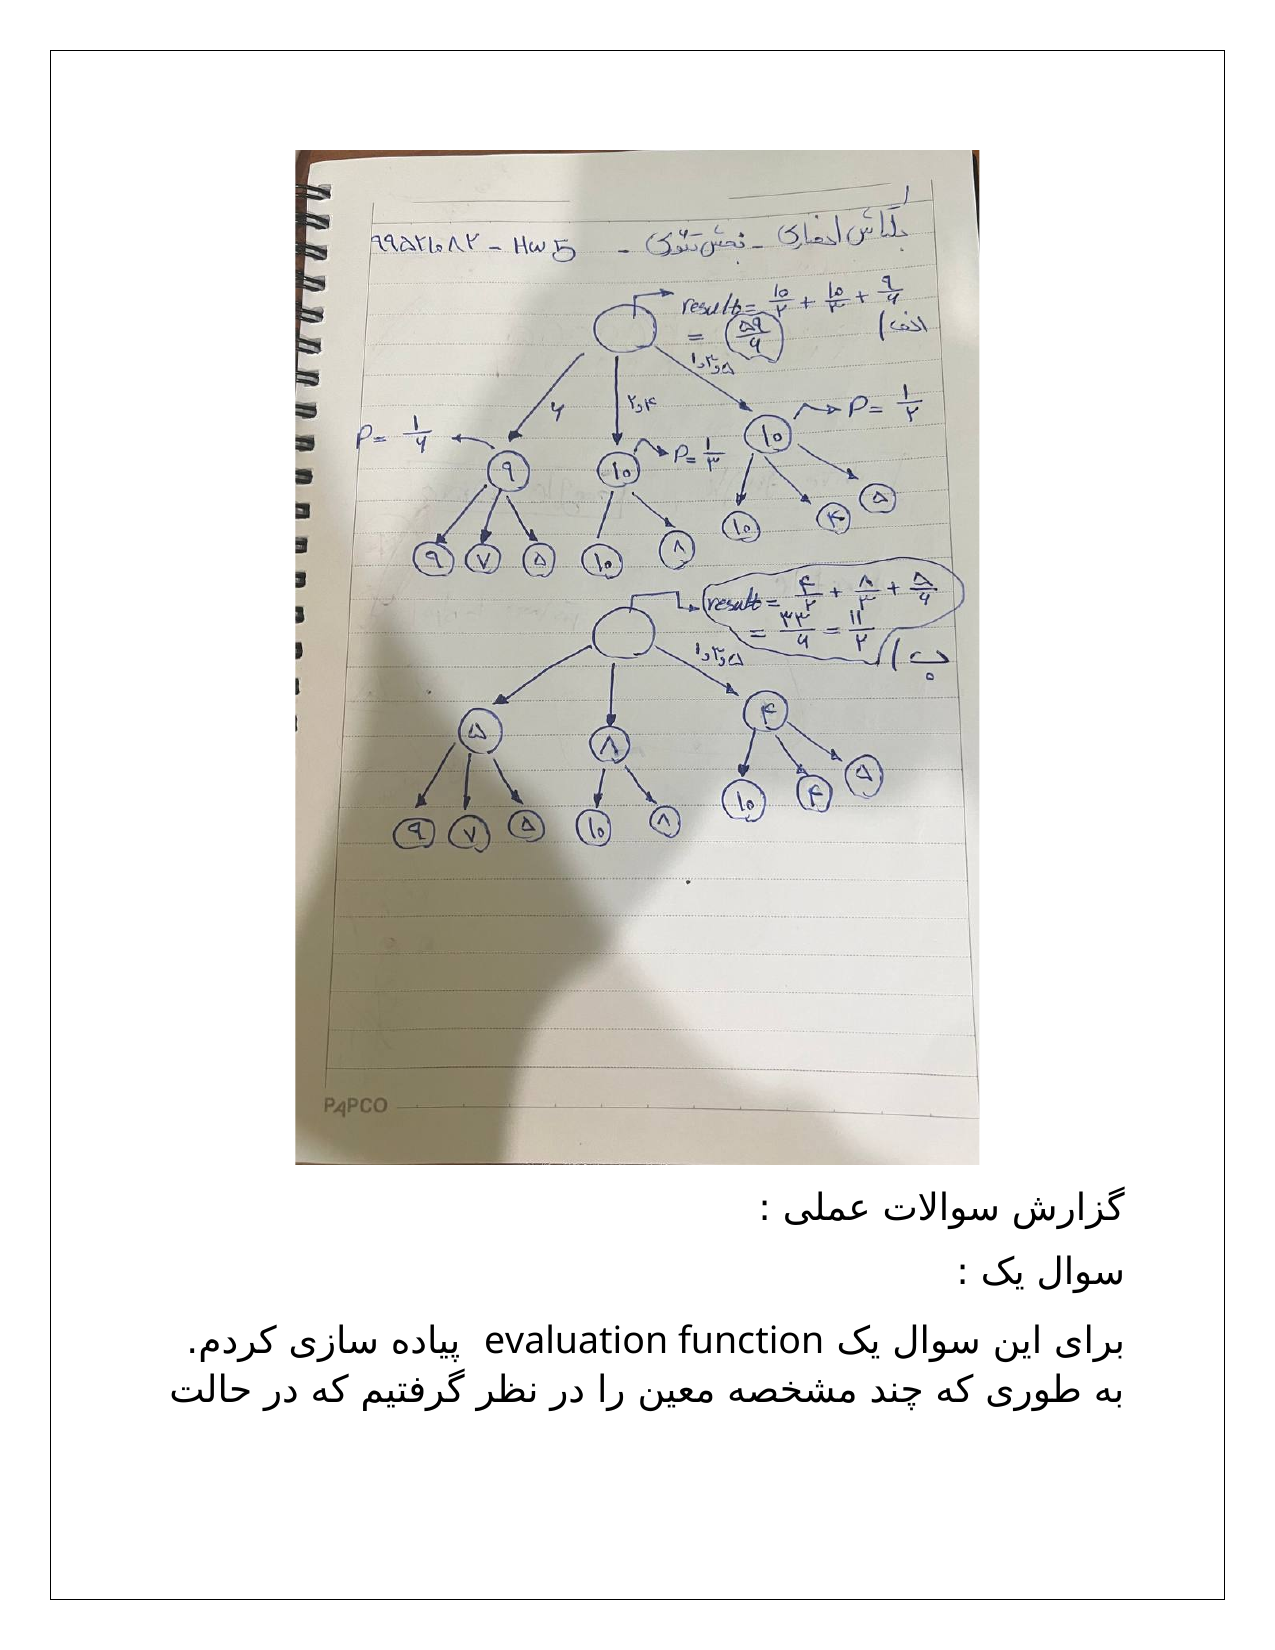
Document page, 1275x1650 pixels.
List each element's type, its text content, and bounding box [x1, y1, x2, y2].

picture [295, 150, 980, 1165]
text سوال یک : [150, 1249, 1125, 1293]
text گزارش سوالات عملی : [150, 1186, 1125, 1229]
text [150, 1313, 1125, 1411]
